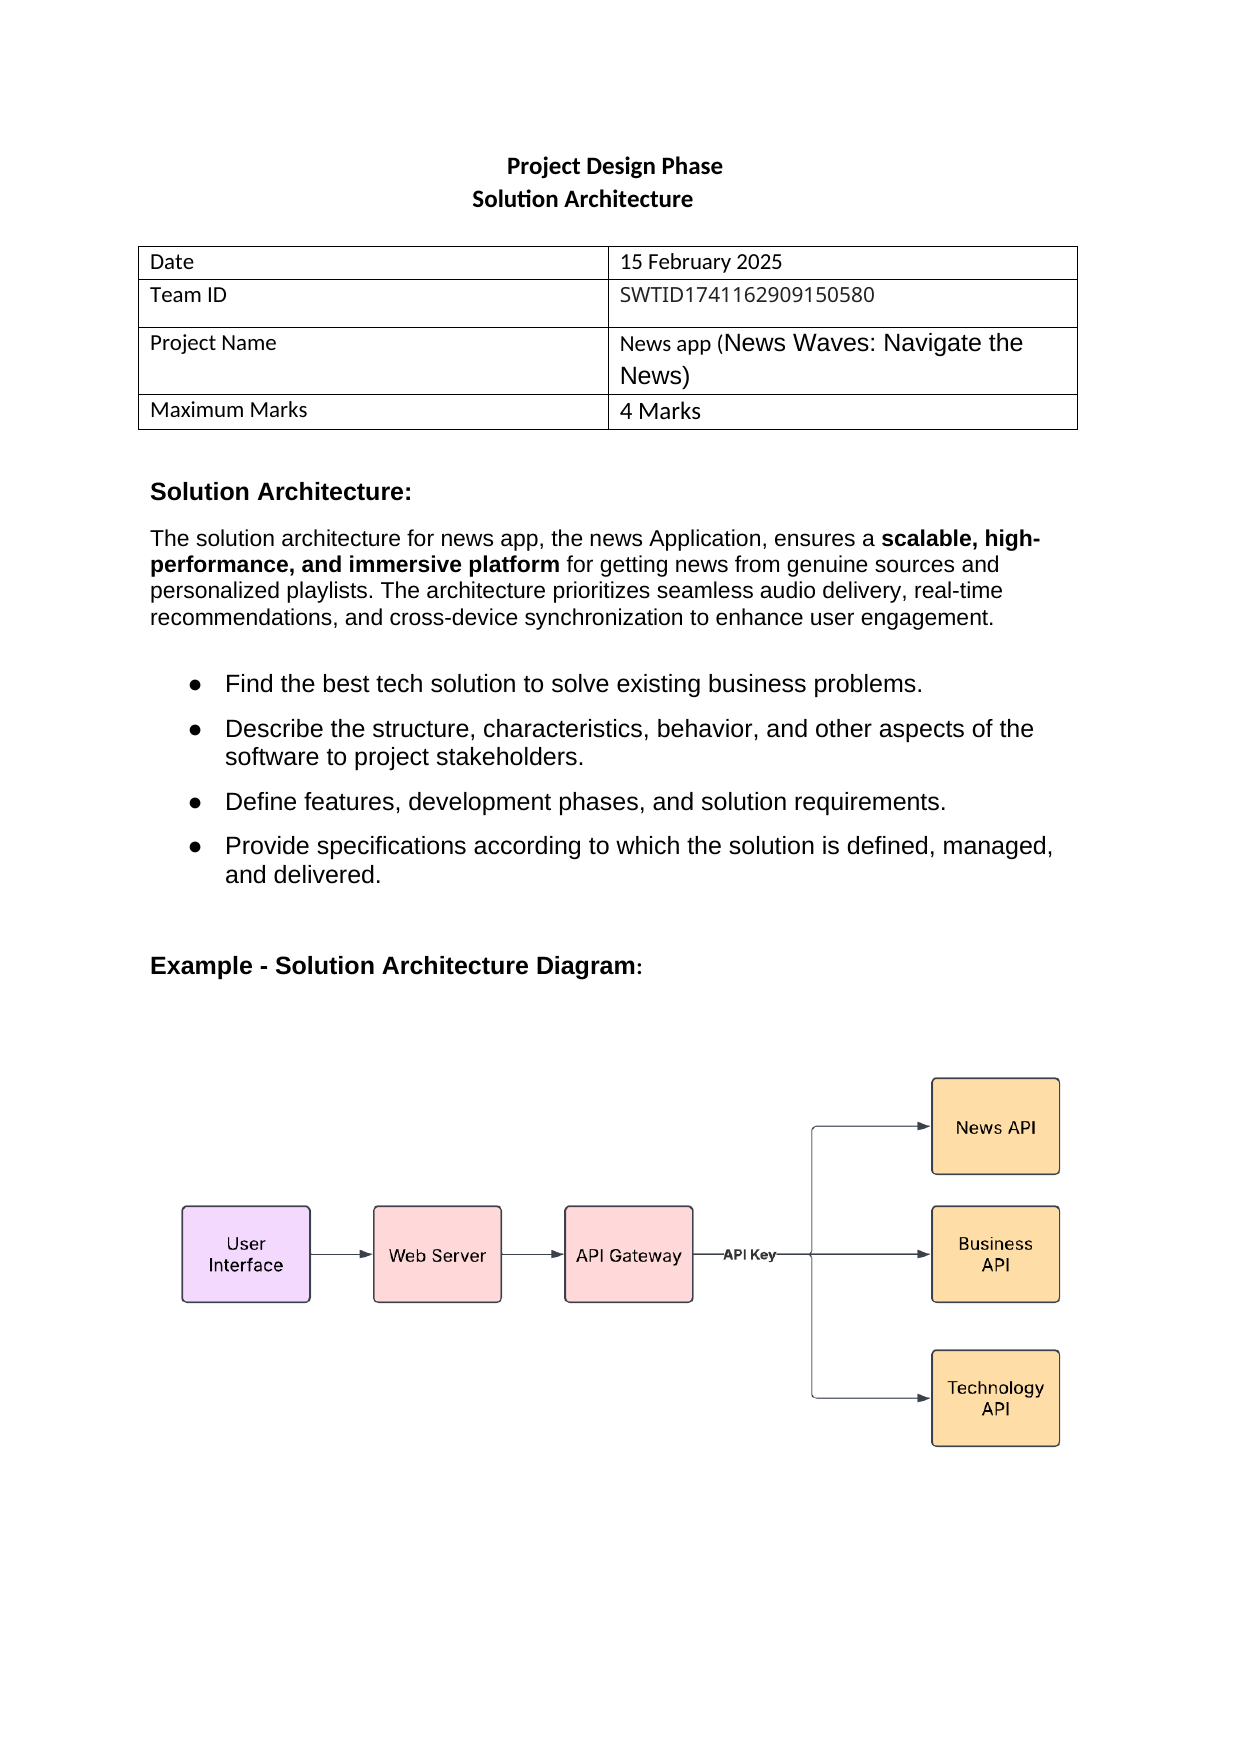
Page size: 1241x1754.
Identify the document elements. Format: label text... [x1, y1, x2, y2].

list Define features, development phases, and solution requirements. [187, 787, 1090, 816]
table_header Date [139, 247, 608, 279]
table_header 15 February 2025 [609, 247, 1077, 279]
picture [150, 1046, 1091, 1478]
table_cell 4 Marks [609, 395, 1077, 429]
list Find the best tech solution to solve existing business problems. [187, 669, 1090, 698]
list Describe the structure, characteristics, behavior, and other aspects of the software to project stakeholders. [187, 714, 1090, 771]
text Solution Architecture: [150, 477, 1090, 506]
text Example - Solution Architecture Diagram: [150, 951, 1090, 980]
table_cell News app (News Waves: Navigate the News) [609, 328, 1077, 394]
table_cell SWTID1741162909150580 [609, 280, 1077, 327]
text Solution Architecture [150, 183, 1090, 213]
table_cell Maximum Marks [139, 395, 608, 429]
text Project Design Phase [150, 150, 1090, 181]
table_cell Team ID [139, 280, 608, 327]
table_cell Project Name [139, 328, 608, 394]
list Provide specifications according to which the solution is defined, managed, and delivered. [187, 831, 1090, 889]
text The solution architecture for news app, the news Application, ensures a scalable, high-performance, and immersive platform for getting news from genuine sources and personalized playlists. The architecture prioritizes seamless audio delivery, real-time recommendations, and cross-device synchronization to enhance user engagement. [150, 525, 1090, 630]
